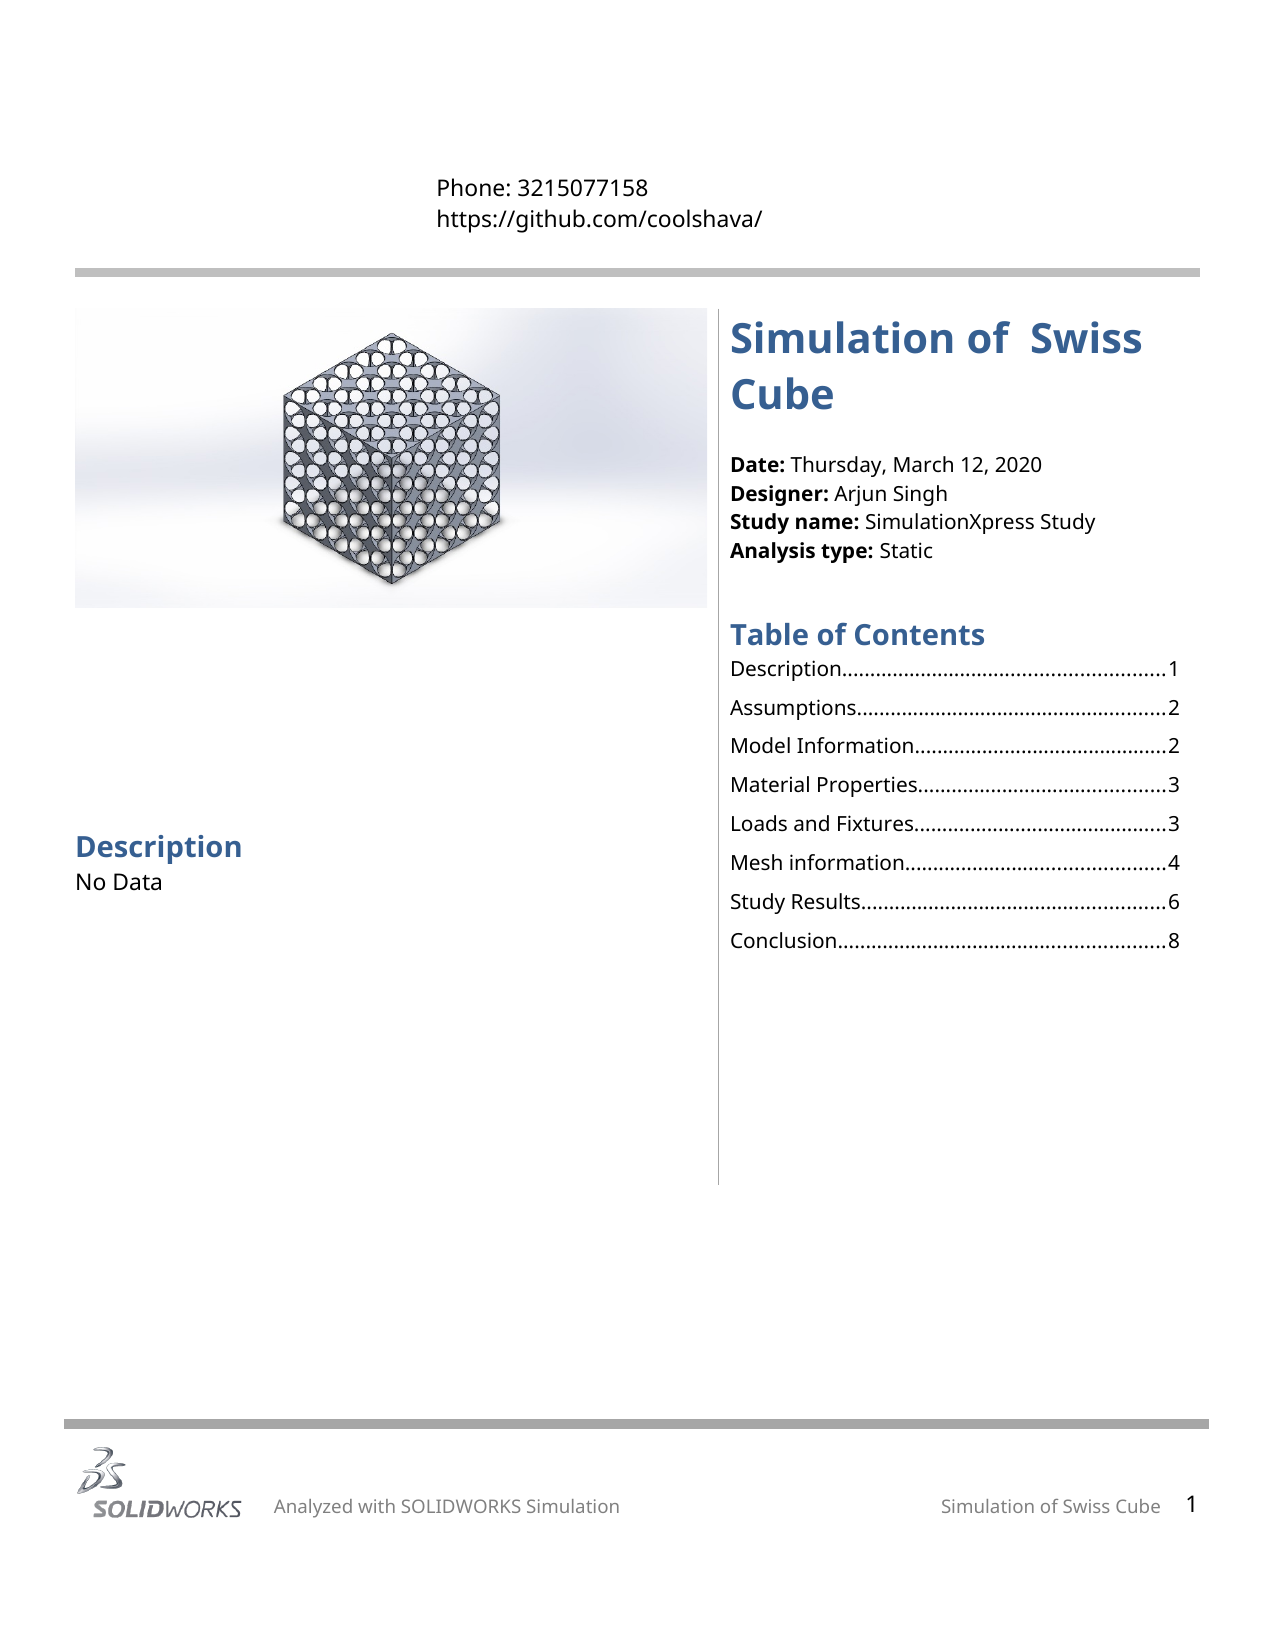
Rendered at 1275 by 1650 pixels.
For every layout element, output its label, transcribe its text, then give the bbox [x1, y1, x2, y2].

table_cell Description No Data [64, 776, 718, 1185]
picture [75, 1428, 243, 1519]
table_header [64, 309, 718, 776]
table_header [719, 309, 1209, 1185]
picture [75, 308, 708, 608]
